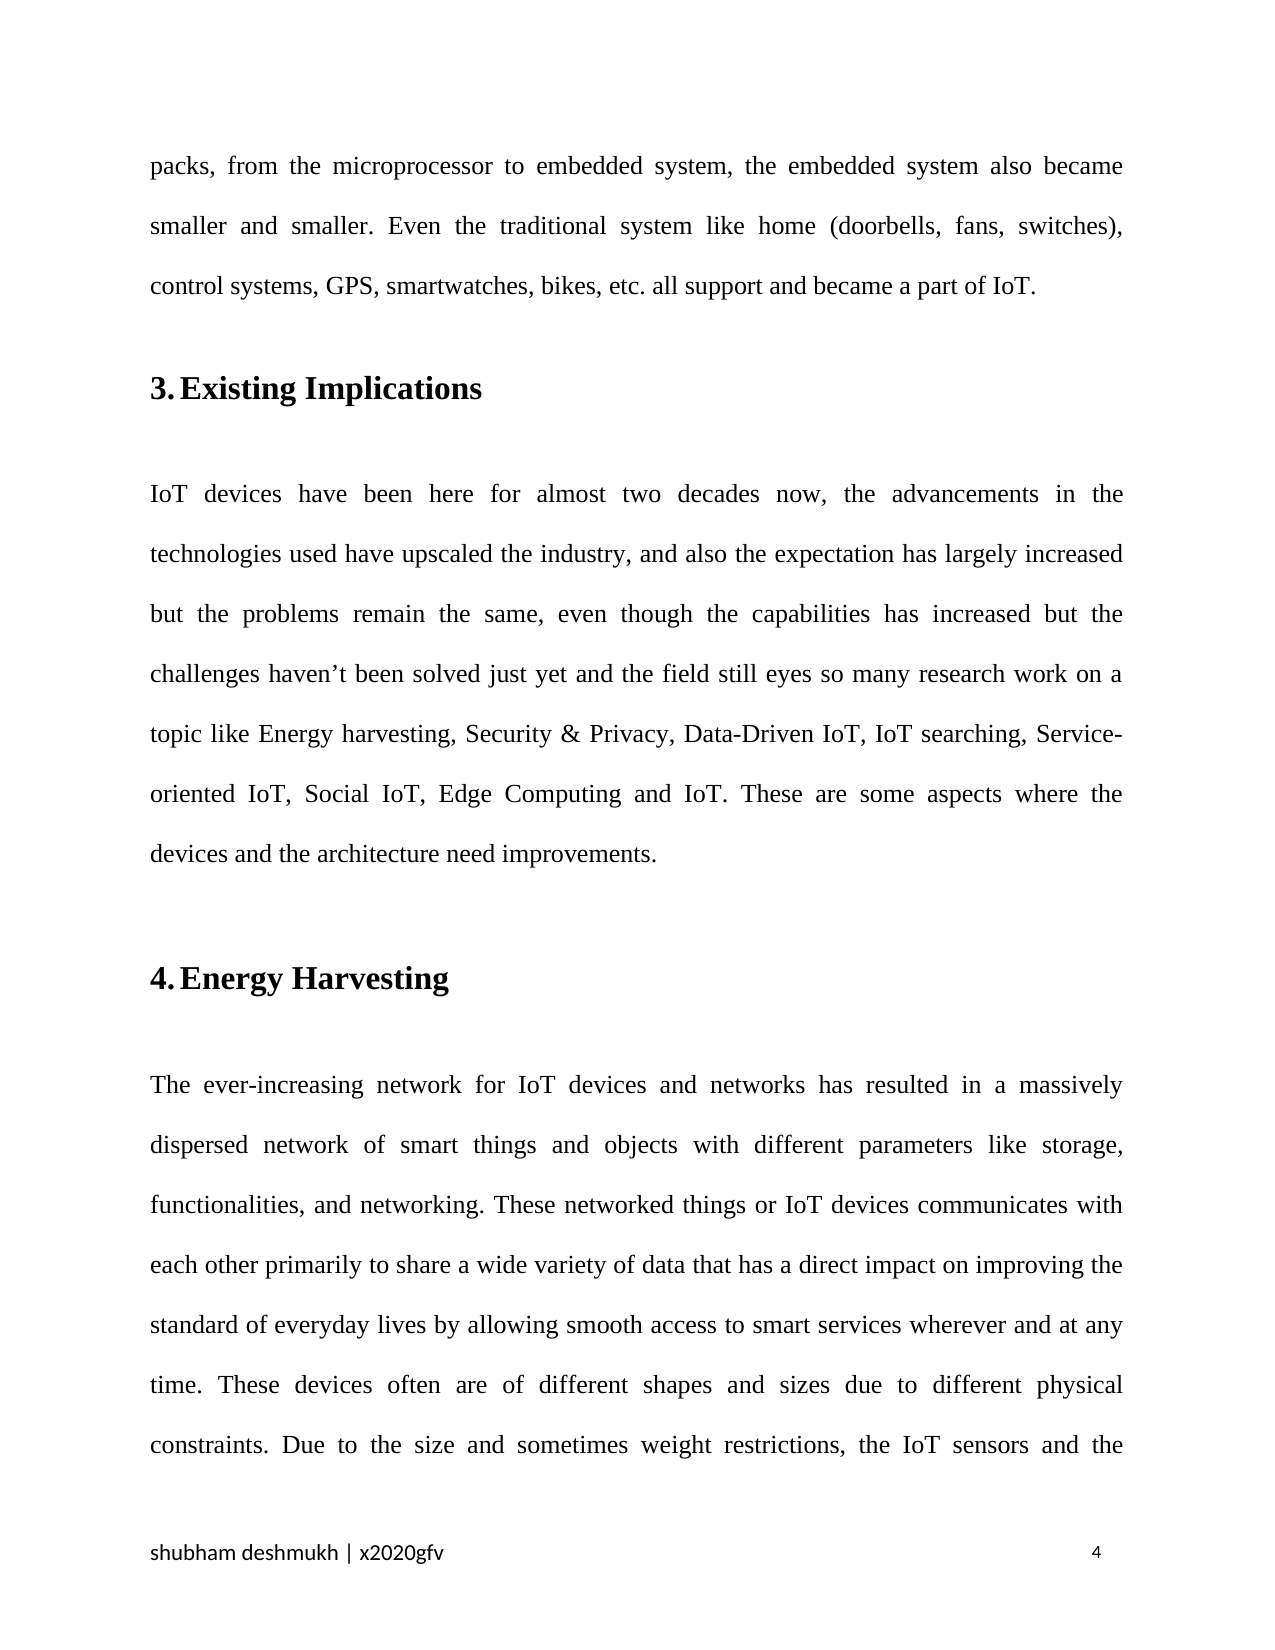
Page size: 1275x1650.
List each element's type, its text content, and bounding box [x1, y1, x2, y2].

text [150, 150, 1125, 300]
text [150, 1069, 1125, 1459]
list Existing Implications [150, 368, 1125, 407]
list Energy Harvesting [150, 958, 1125, 997]
list IoT devices have been here for almost two decades now, the advancements in the technologies used have upscaled the industry, and also the expectation has largely increased but the problems remain the same, even though the capabilities has increased but the challenges haven’t been solved just yet and the field still eyes so many research work on a topic like Energy harvesting, Security & Privacy, Data-Driven IoT, IoT searching, Service-oriented IoT, Social IoT, Edge Computing and IoT. These are some aspects where the devices and the architecture need improvements. [150, 478, 1125, 868]
